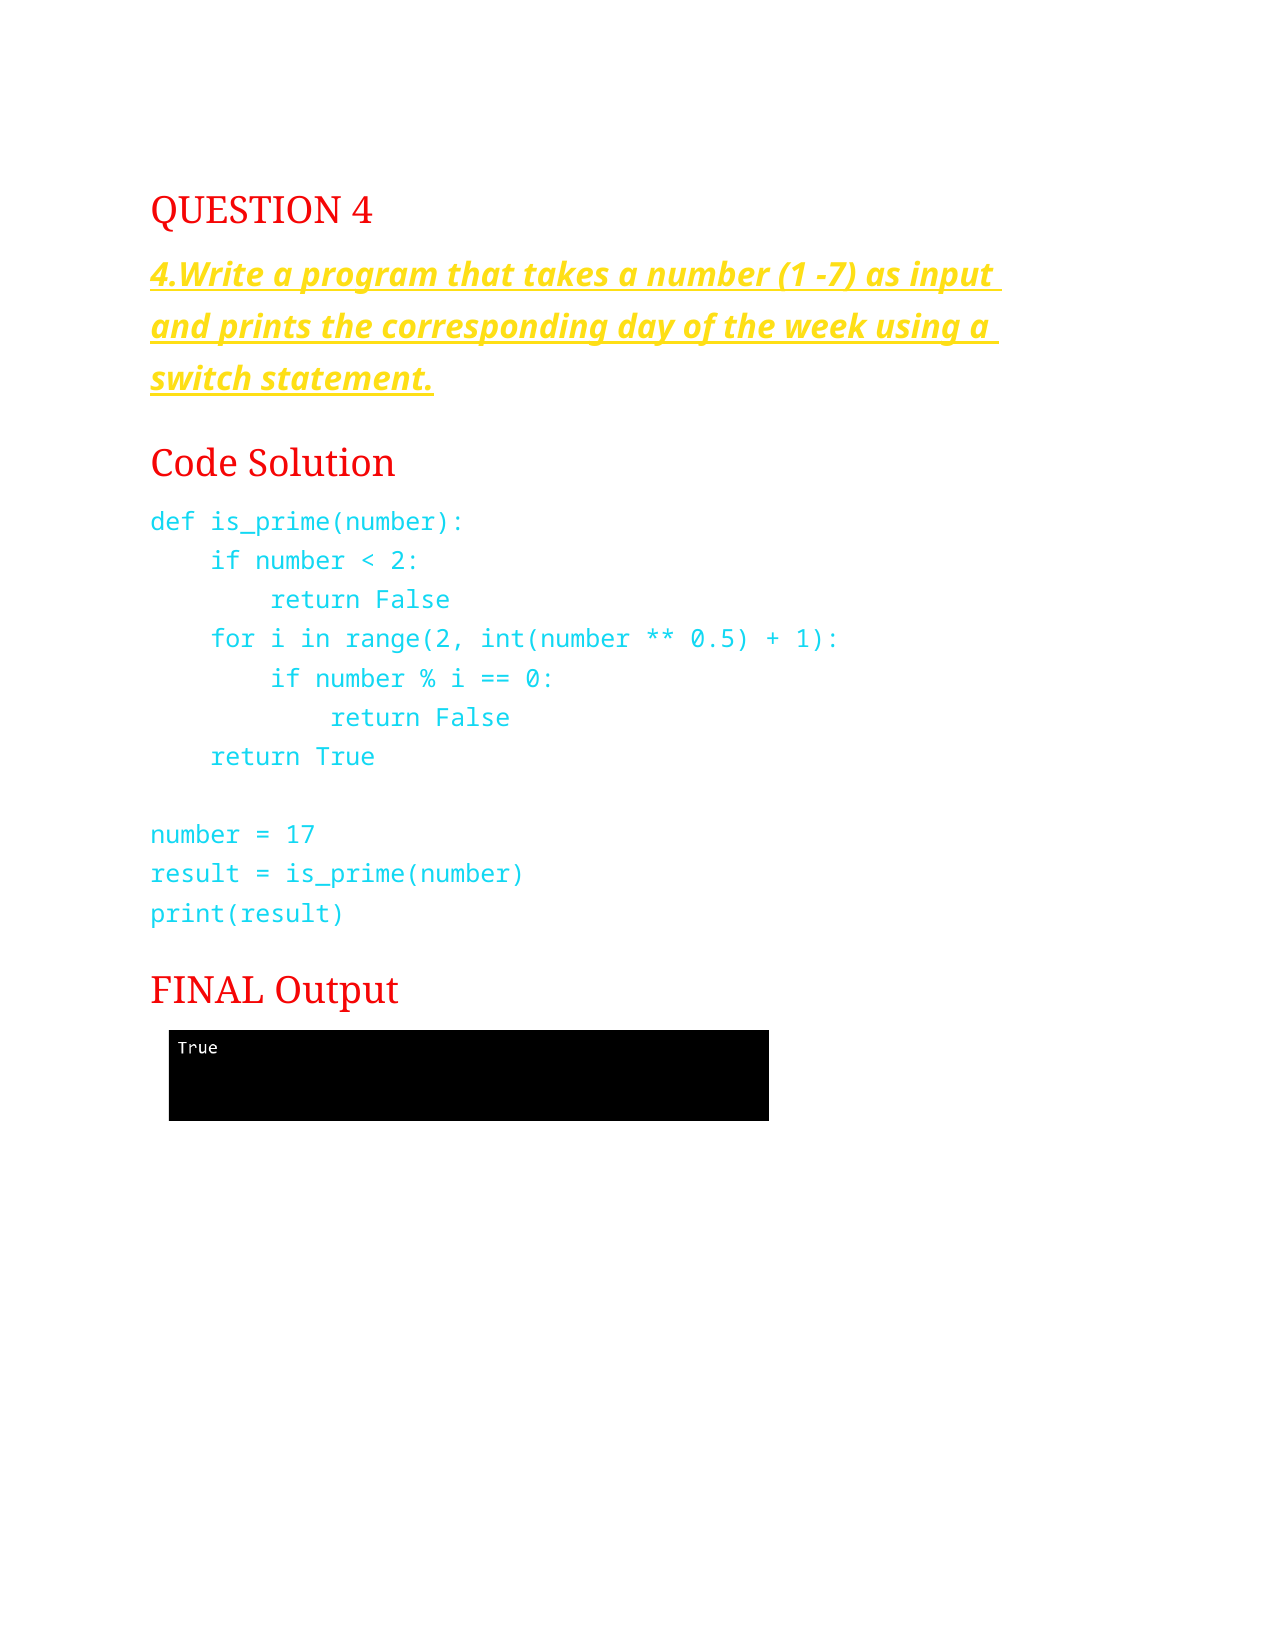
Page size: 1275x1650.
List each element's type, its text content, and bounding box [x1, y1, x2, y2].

subtitle QUESTION 4 [150, 184, 1064, 235]
subtitle FINAL Output [150, 963, 1064, 1014]
subtitle Code Solution [150, 437, 1064, 488]
picture [168, 1030, 769, 1121]
text def is_prime(number): if number < 2: return False for i in range(2, int(number ** 0.5) + 1): if number % i == 0: return False return True number = 17 result = is_prime(number) print(result) [150, 503, 1064, 929]
text 4.Write a program that takes a number (1 -7) as input and prints the corresponding day of the week using a switch statement. [150, 251, 1064, 401]
